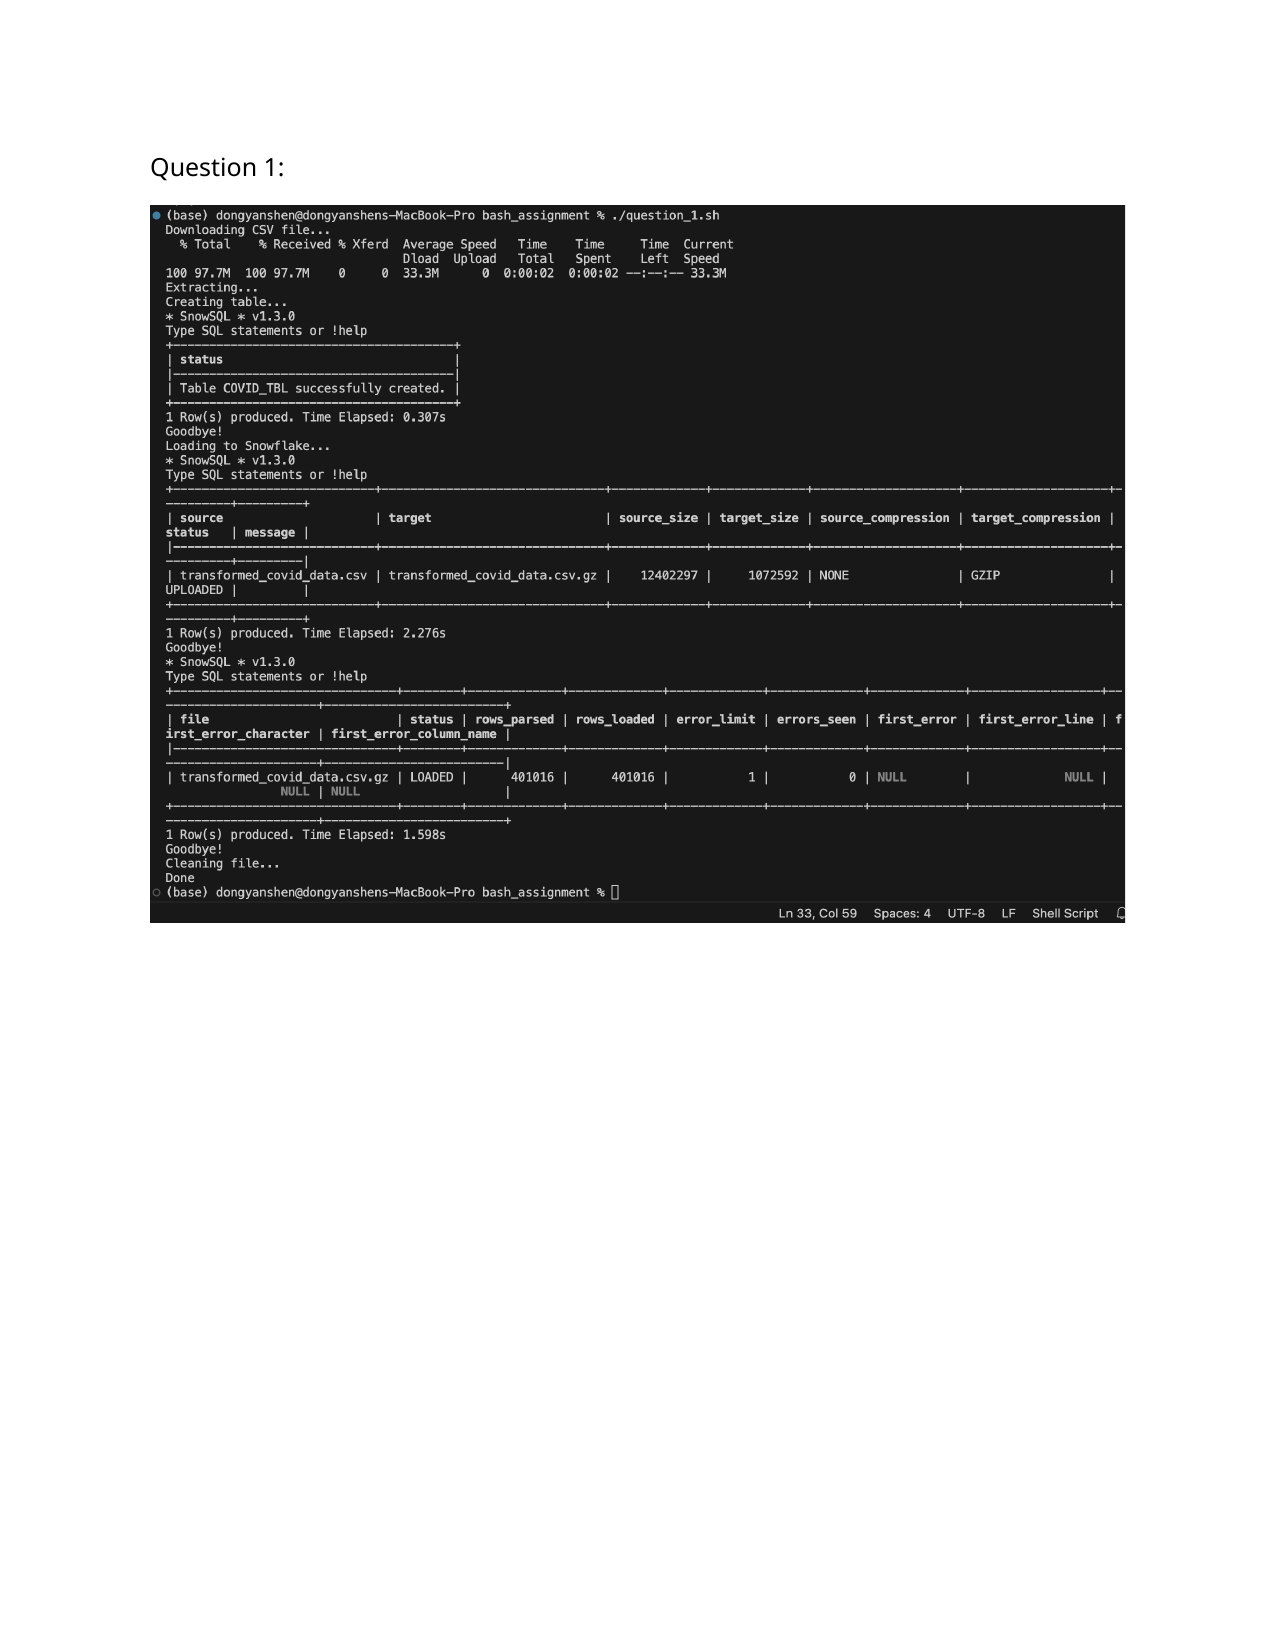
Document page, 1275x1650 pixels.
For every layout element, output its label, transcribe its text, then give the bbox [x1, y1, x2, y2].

text Question 1: [150, 150, 1125, 184]
picture [150, 205, 1125, 923]
